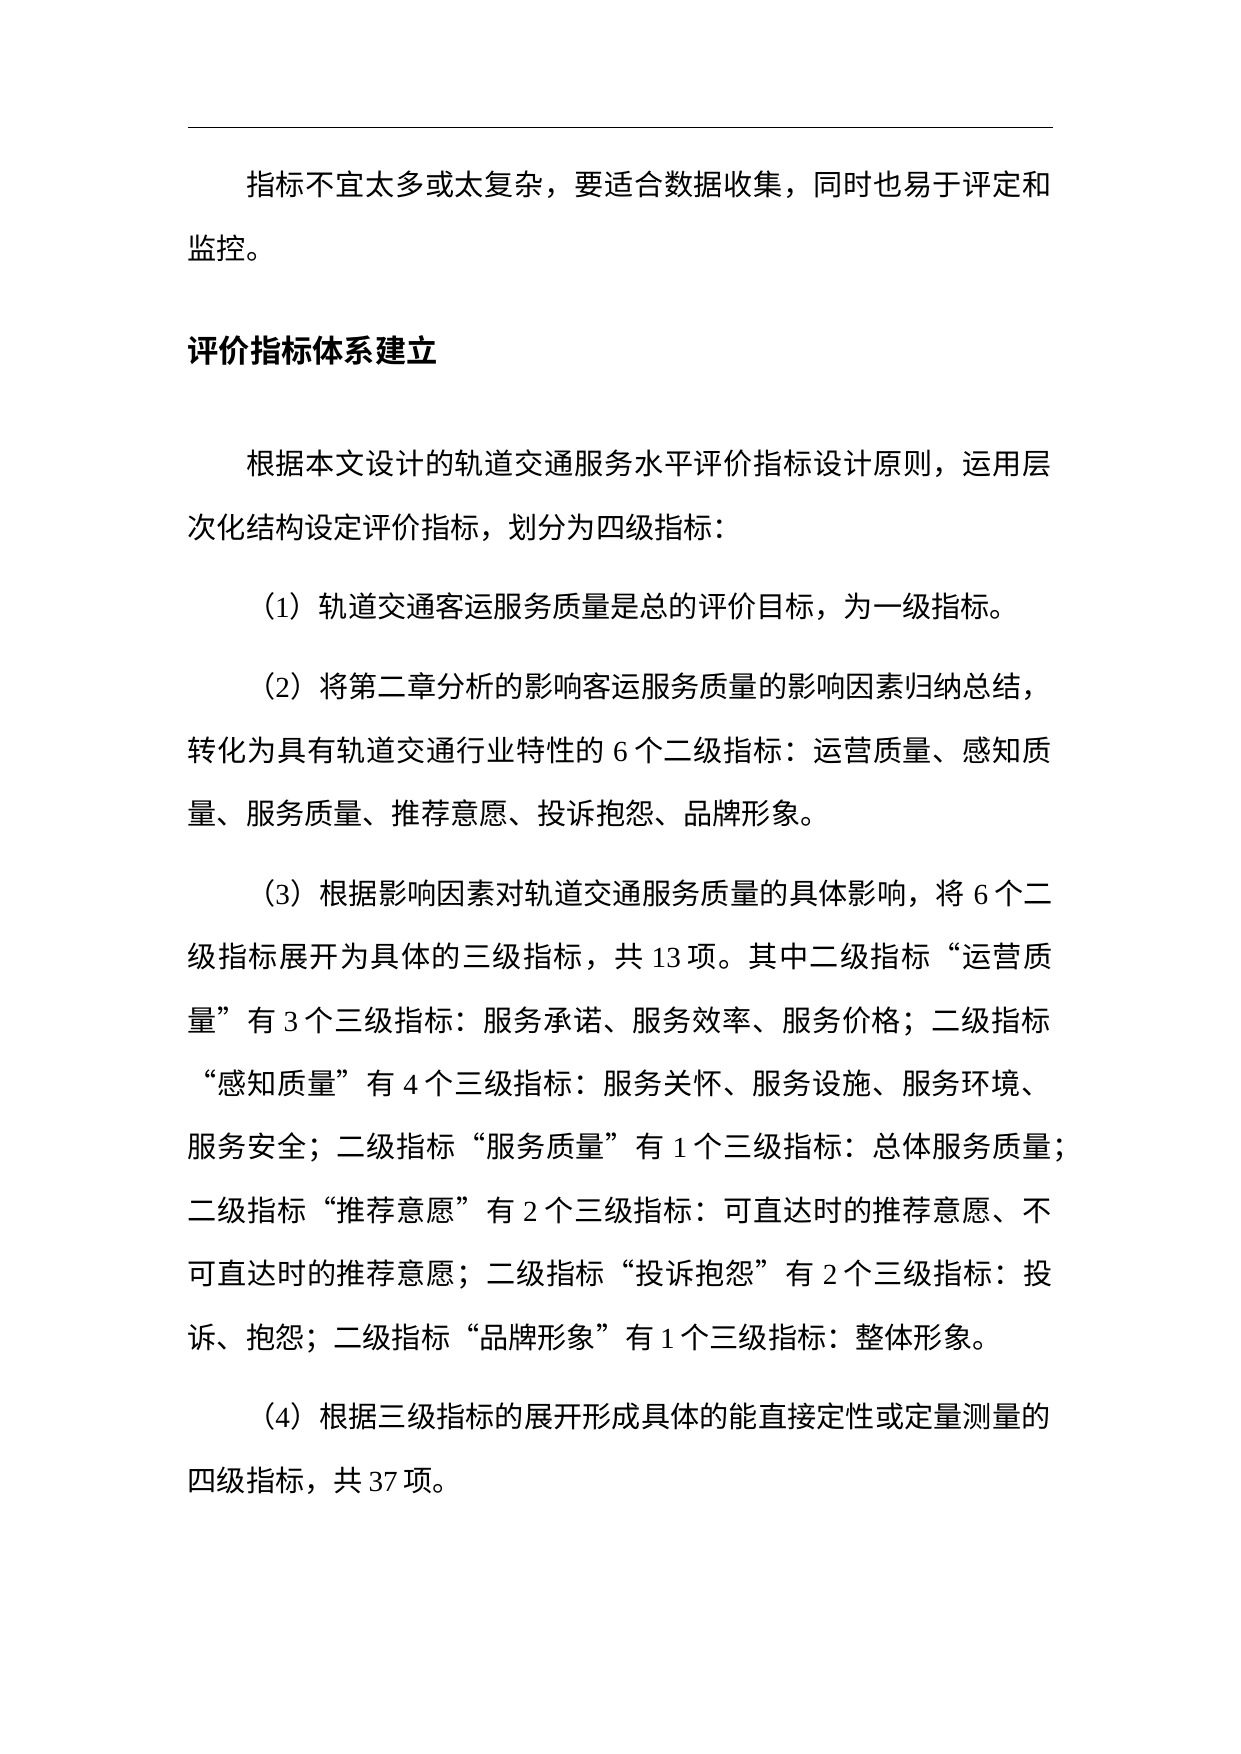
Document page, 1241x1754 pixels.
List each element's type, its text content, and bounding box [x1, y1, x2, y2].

text （3）根据影响因素对轨道交通服务质量的具体影响，将6个二级指标展开为具体的三级指标，共13项。其中二级指标“运营质量”有3个三级指标：服务承诺、服务效率、服务价格；二级指标“感知质量”有4个三级指标：服务关怀、服务设施、服务环境、服务安全；二级指标“服务质量”有1个三级指标：总体服务质量；二级指标“推荐意愿”有2个三级指标：可直达时的推荐意愿、不可直达时的推荐意愿；二级指标“投诉抱怨”有2个三级指标：投诉、抱怨；二级指标“品牌形象”有1个三级指标：整体形象。 [187, 870, 1053, 1357]
subtitle 评价指标体系建立 [187, 316, 1053, 381]
text （1）轨道交通客运服务质量是总的评价目标，为一级指标。 [187, 584, 1053, 626]
text 根据本文设计的轨道交通服务水平评价指标设计原则，运用层次化结构设定评价指标，划分为四级指标： [187, 441, 1053, 547]
text （4）根据三级指标的展开形成具体的能直接定性或定量测量的四级指标，共37项。 [187, 1394, 1053, 1500]
text 指标不宜太多或太复杂，要适合数据收集，同时也易于评定和监控。 [187, 162, 1053, 268]
text （2）将第二章分析的影响客运服务质量的影响因素归纳总结，转化为具有轨道交通行业特性的6个二级指标：运营质量、感知质量、服务质量、推荐意愿、投诉抱怨、品牌形象。 [187, 664, 1053, 833]
